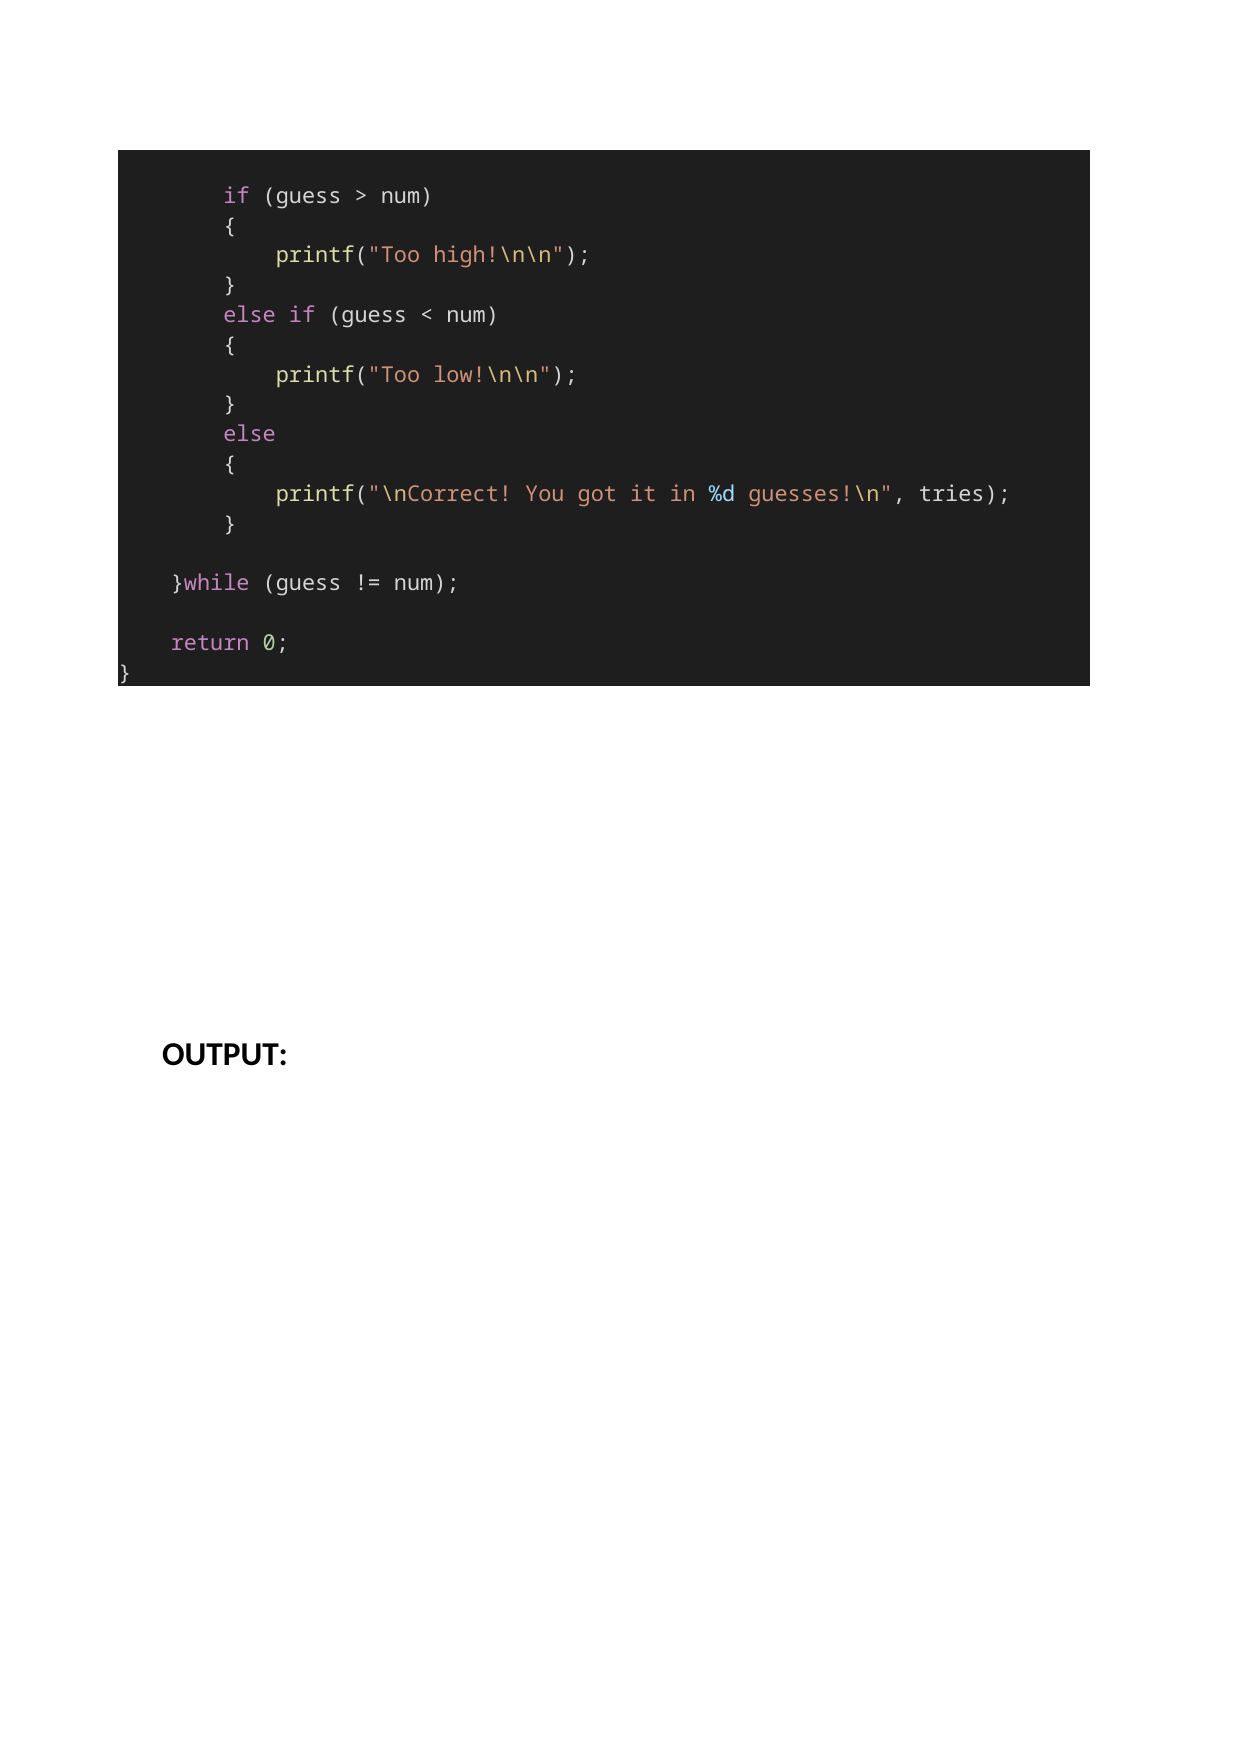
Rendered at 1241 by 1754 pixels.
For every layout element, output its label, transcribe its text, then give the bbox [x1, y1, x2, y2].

text } [118, 269, 1090, 299]
text { [118, 448, 1090, 478]
text printf("Too low!\n\n"); [118, 358, 1090, 388]
text if (guess > num) [118, 180, 1090, 209]
text printf("\nCorrect! You got it in %d guesses!\n", tries); [118, 478, 1090, 507]
text } [118, 388, 1090, 418]
text { [118, 329, 1090, 358]
text } [118, 656, 1090, 686]
text OUTPUT: [162, 1033, 1090, 1074]
text else [118, 418, 1090, 448]
text } [118, 507, 1090, 537]
text printf("Too high!\n\n"); [118, 239, 1090, 269]
text return 0; [118, 627, 1090, 656]
text { [118, 209, 1090, 239]
text else if (guess < num) [118, 299, 1090, 329]
text }while (guess != num); [118, 567, 1090, 597]
